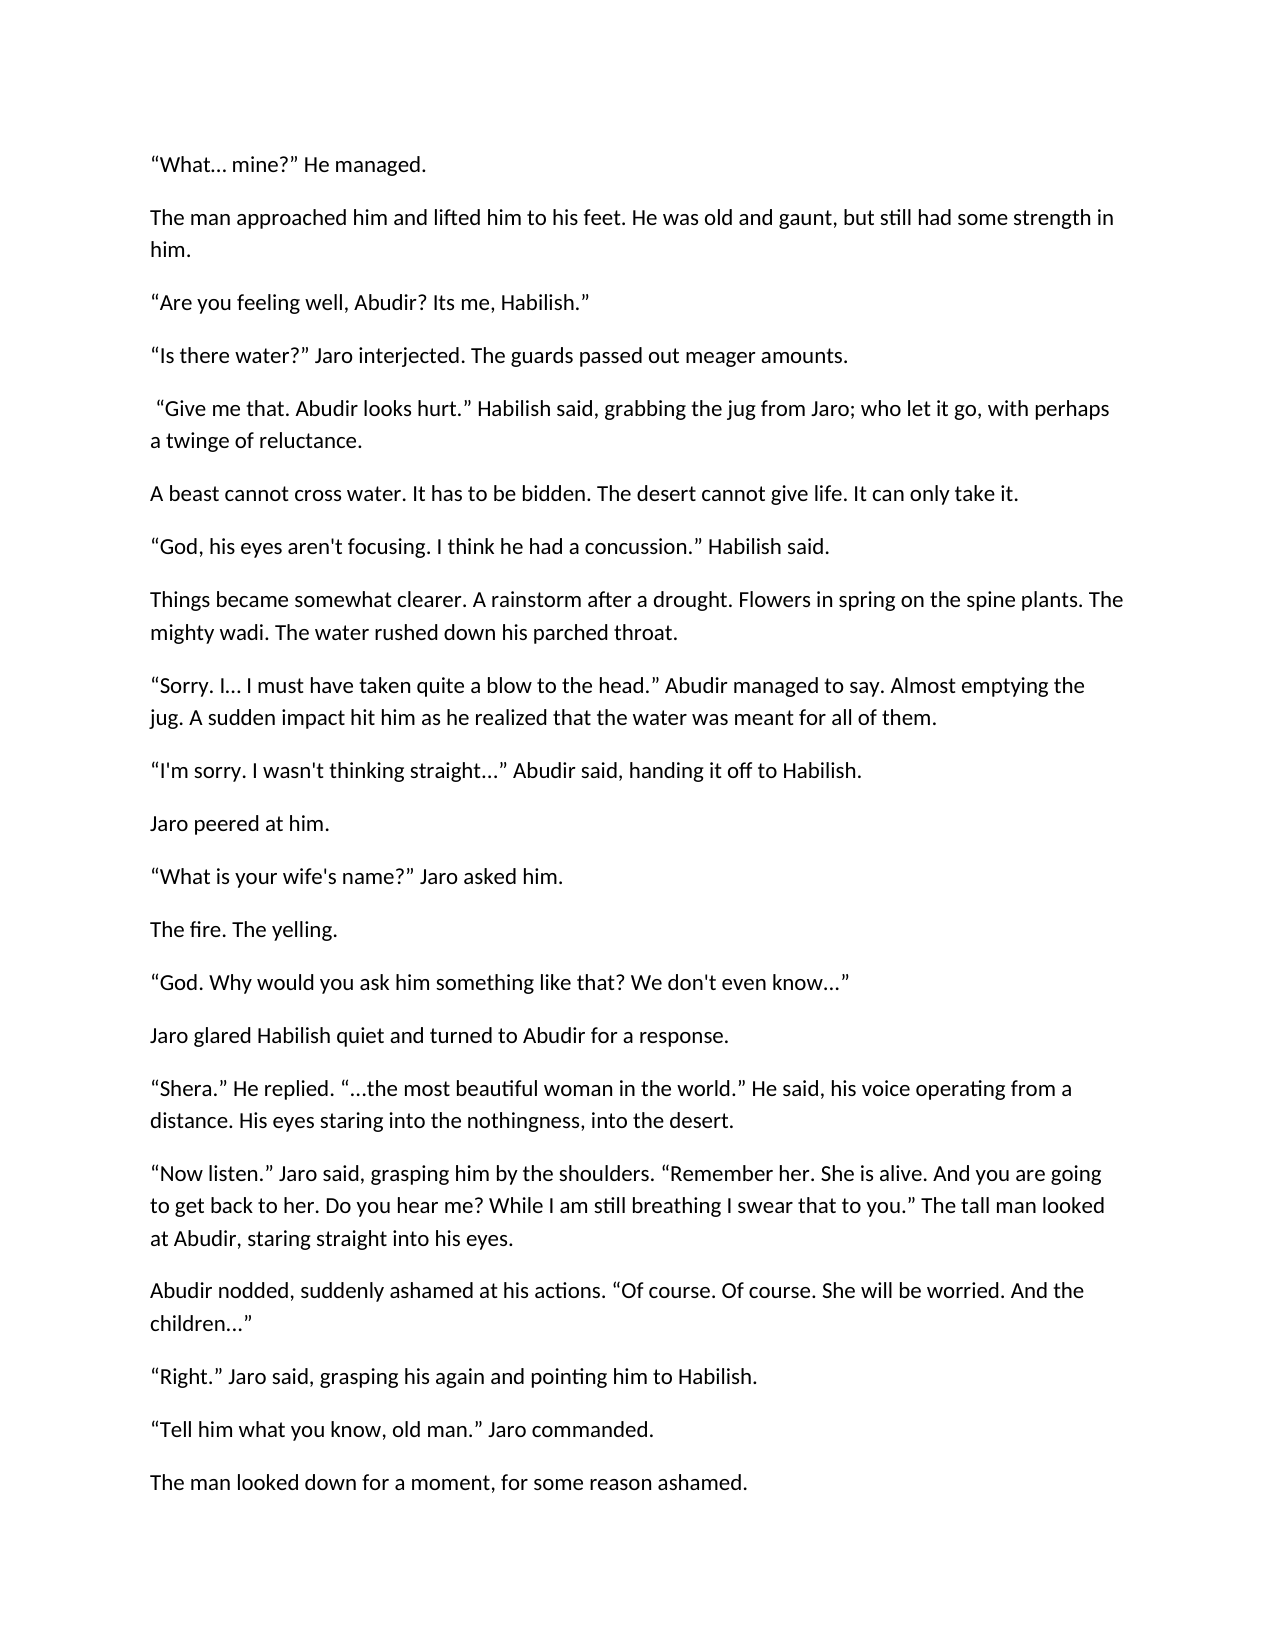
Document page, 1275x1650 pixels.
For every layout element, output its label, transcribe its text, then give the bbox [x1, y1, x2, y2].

text “What… mine?” He managed. [150, 150, 1125, 178]
text “God, his eyes aren't focusing. I think he had a concussion.” Habilish said. [150, 532, 1125, 561]
text “Is there water?” Jaro interjected. The guards passed out meager amounts. [150, 341, 1125, 369]
text The man approached him and lifted him to his feet. He was old and gaunt, but still had some strength in him. [150, 203, 1125, 263]
text Jaro peered at him. [150, 809, 1125, 837]
text “Tell him what you know, old man.” Jaro commanded. [150, 1415, 1125, 1443]
text “What is your wife's name?” Jaro asked him. [150, 862, 1125, 890]
text Things became somewhat clearer. A rainstorm after a drought. Flowers in spring on the spine plants. The mighty wadi. The water rushed down his parched throat. [150, 586, 1125, 646]
text Jaro glared Habilish quiet and turned to Abudir for a response. [150, 1021, 1125, 1049]
text The fire. The yelling. [150, 915, 1125, 943]
text “God. Why would you ask him something like that? We don't even know...” [150, 968, 1125, 996]
text “Now listen.” Jaro said, grasping him by the shoulders. “Remember her. She is alive. And you are going to get back to her. Do you hear me? While I am still breathing I swear that to you.” The tall man looked at Abudir, staring straight into his eyes. [150, 1159, 1125, 1252]
text Abudir nodded, suddenly ashamed at his actions. “Of course. Of course. She will be worried. And the children...” [150, 1277, 1125, 1337]
text “Right.” Jaro said, grasping his again and pointing him to Habilish. [150, 1362, 1125, 1390]
text A beast cannot cross water. It has to be bidden. The desert cannot give life. It can only take it. [150, 479, 1125, 507]
text The man looked down for a moment, for some reason ashamed. [150, 1468, 1125, 1496]
text “I'm sorry. I wasn't thinking straight...” Abudir said, handing it off to Habilish. [150, 756, 1125, 784]
text “Give me that. Abudir looks hurt.” Habilish said, grabbing the jug from Jaro; who let it go, with perhaps a twinge of reluctance. [150, 394, 1125, 454]
text “Shera.” He replied. “...the most beautiful woman in the world.” He said, his voice operating from a distance. His eyes staring into the nothingness, into the desert. [150, 1074, 1125, 1134]
text “Sorry. I… I must have taken quite a blow to the head.” Abudir managed to say. Almost emptying the jug. A sudden impact hit him as he realized that the water was meant for all of them. [150, 671, 1125, 731]
text “Are you feeling well, Abudir? Its me, Habilish.” [150, 288, 1125, 316]
